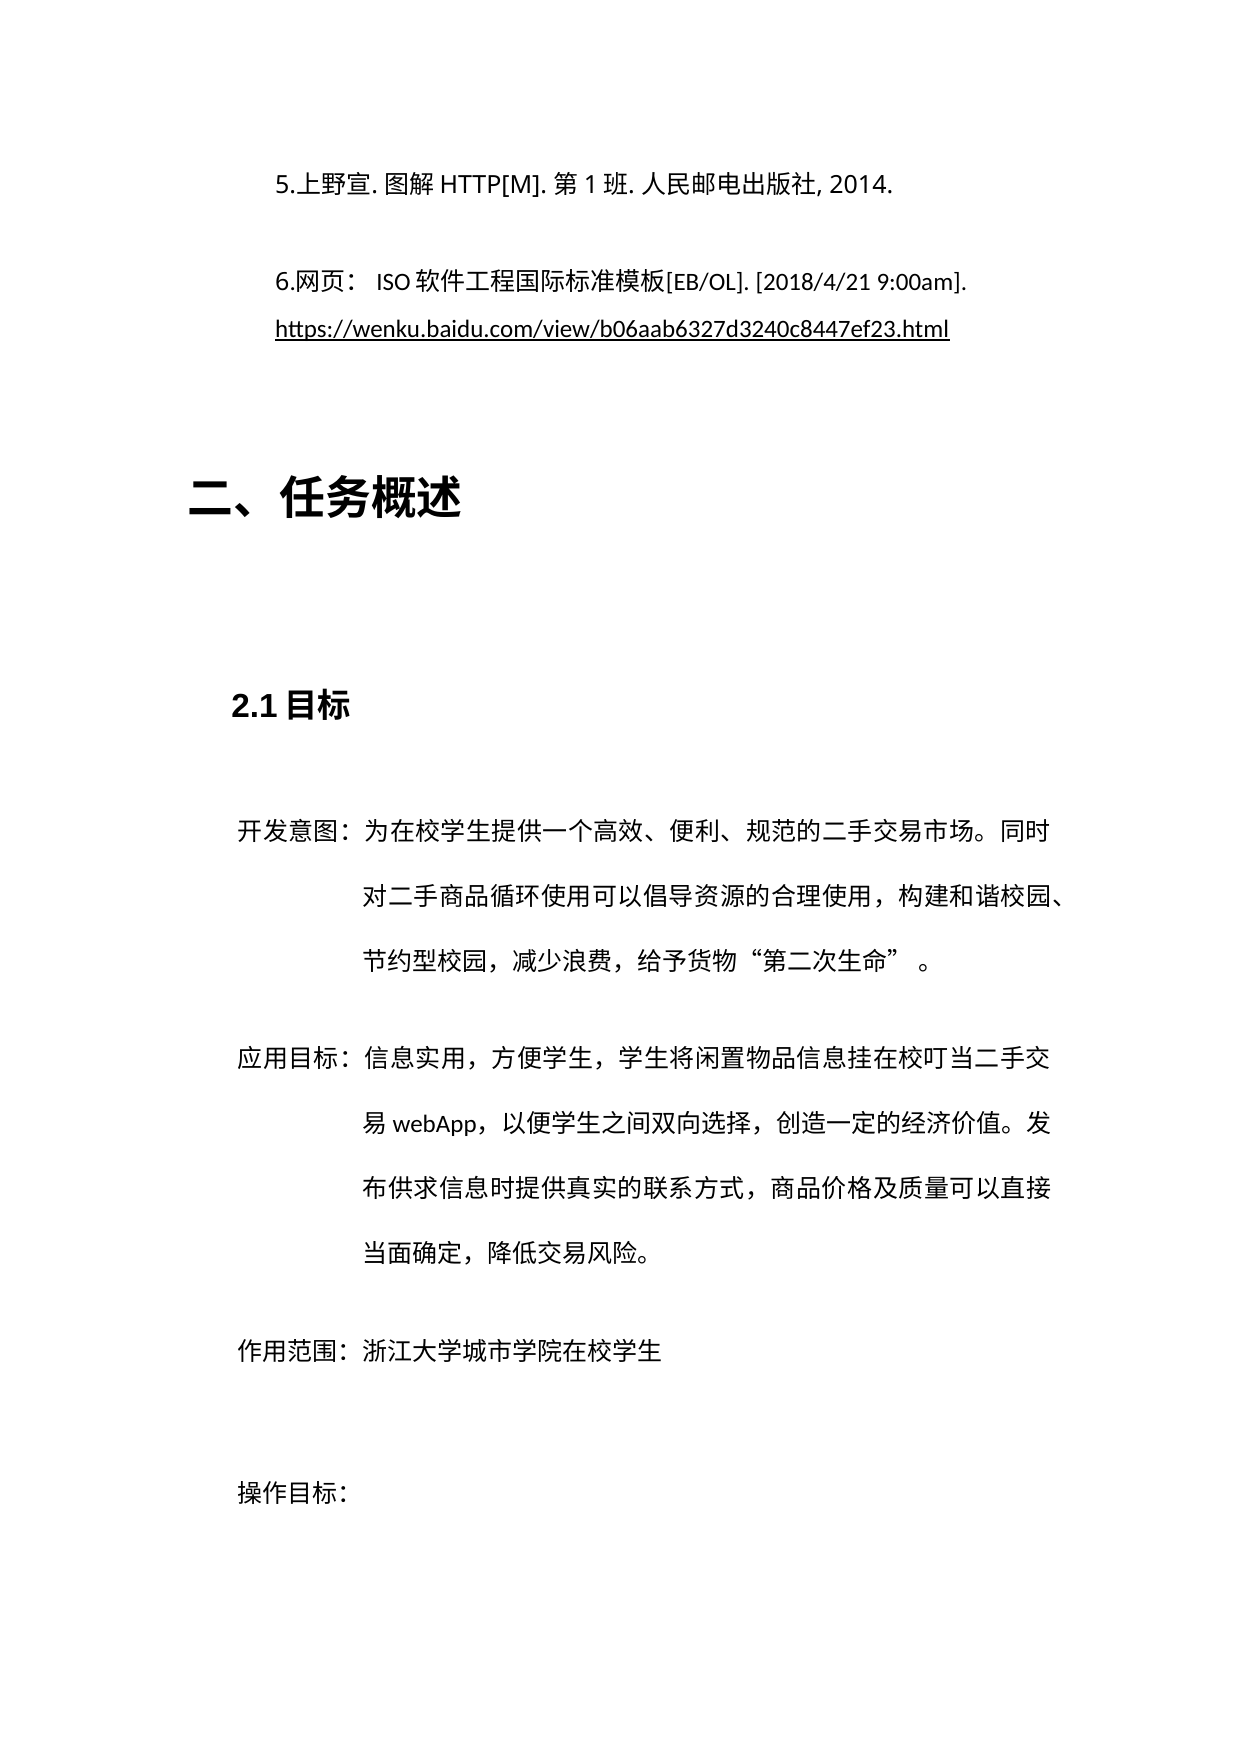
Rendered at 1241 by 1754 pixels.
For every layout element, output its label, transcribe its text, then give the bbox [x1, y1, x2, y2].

text 作用范围：浙江大学城市学院在校学生 [187, 1317, 1053, 1382]
text 6.网页： ISO软件工程国际标准模板[EB/OL]. [2018/4/21 9:00am]. https://wenku.baidu.com/view/b06aab6327d3240c8447ef23.html [231, 247, 1053, 345]
text 应用目标：信息实用，方便学生，学生将闲置物品信息挂在校叮当二手交易webApp，以便学生之间双向选择，创造一定的经济价值。发布供求信息时提供真实的联系方式，商品价格及质量可以直接当面确定，降低交易风险。 [237, 1024, 1053, 1284]
text 操作目标： [187, 1459, 1053, 1524]
text 开发意图：为在校学生提供一个高效、便利、规范的二手交易市场。同时对二手商品循环使用可以倡导资源的合理使用，构建和谐校园、节约型校园，减少浪费，给予货物“第二次生命” 。 [237, 797, 1053, 992]
text 5.上野宣. 图解HTTP[M]. 第1班. 人民邮电出版社, 2014. [231, 150, 1053, 215]
